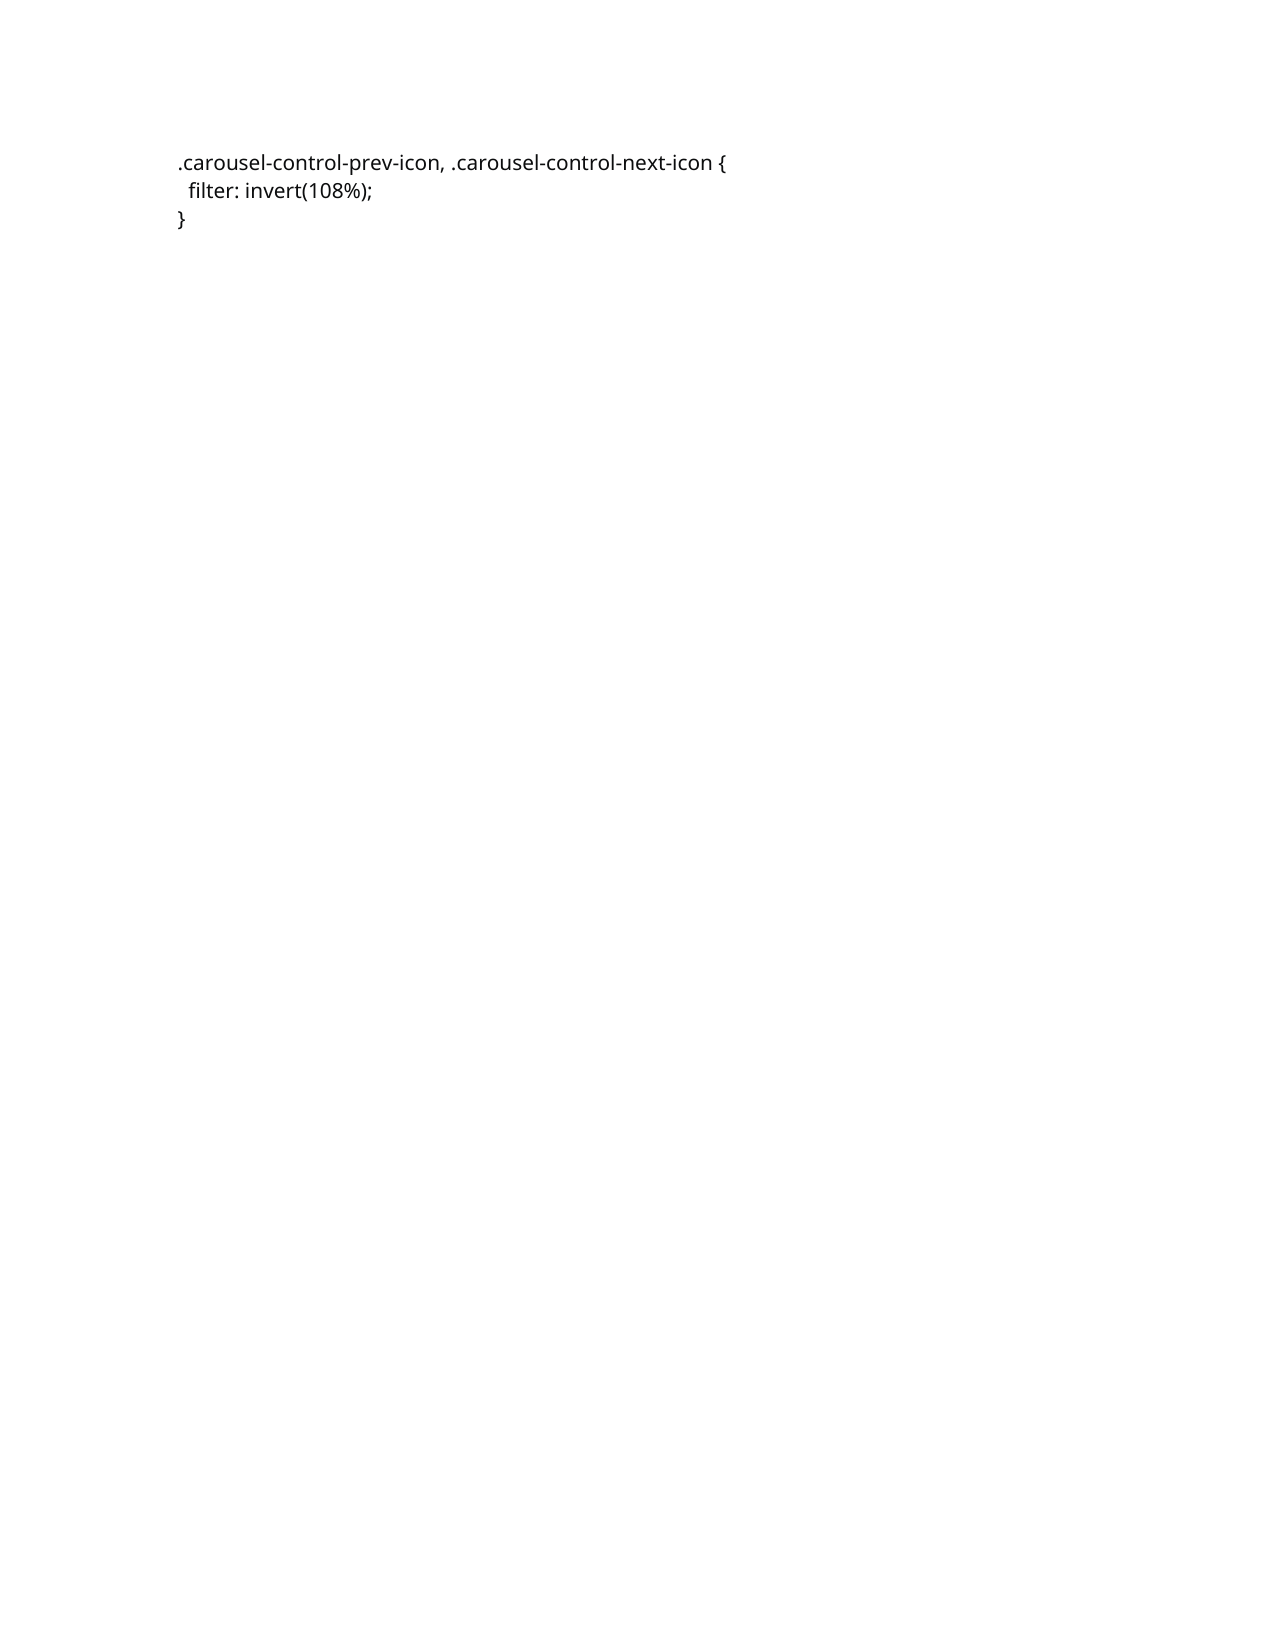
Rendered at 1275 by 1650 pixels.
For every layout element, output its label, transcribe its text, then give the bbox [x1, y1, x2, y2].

text filter: invert(108%); [177, 176, 1098, 204]
text .carousel-control-prev-icon, .carousel-control-next-icon { [177, 148, 1098, 176]
text } [177, 204, 1098, 233]
